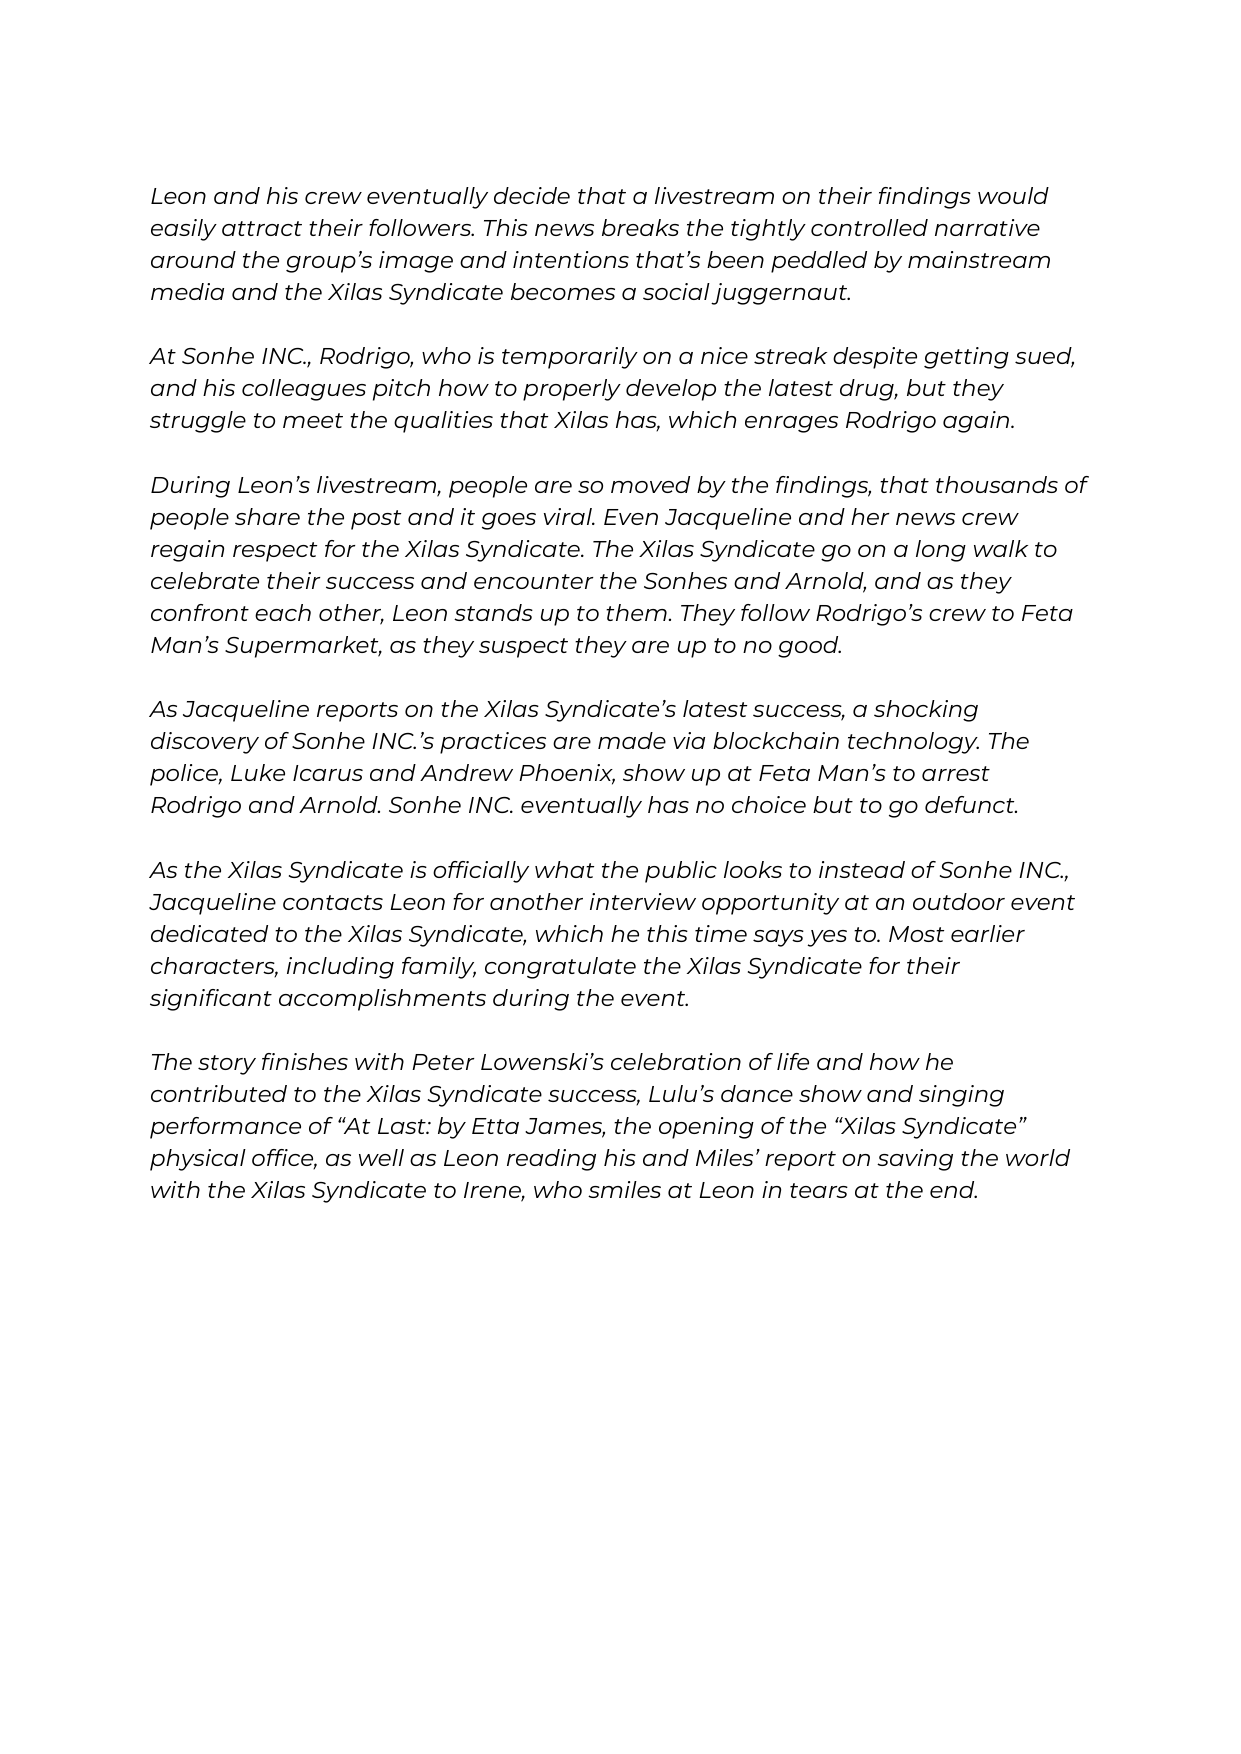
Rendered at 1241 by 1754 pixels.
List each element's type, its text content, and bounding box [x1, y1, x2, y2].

text At Sonhe INC., Rodrigo, who is temporarily on a nice streak despite getting sued, and his colleagues pitch how to properly develop the latest drug, but they struggle to meet the qualities that Xilas has, which enrages Rodrigo again. [150, 342, 1090, 434]
text As Jacqueline reports on the Xilas Syndicate’s latest success, a shocking discovery of Sonhe INC.’s practices are made via blockchain technology. The police, Luke Icarus and Andrew Phoenix, show up at Feta Man’s to arrest Rodrigo and Arnold. Sonhe INC. eventually has no choice but to go defunct. [150, 695, 1090, 819]
text Leon and his crew eventually decide that a livestream on their findings would easily attract their followers. This news breaks the tightly controlled narrative around the group’s image and intentions that’s been peddled by mainstream media and the Xilas Syndicate becomes a social juggernaut. [150, 182, 1090, 306]
text As the Xilas Syndicate is officially what the public looks to instead of Sonhe INC., Jacqueline contacts Leon for another interview opportunity at an outdoor event dedicated to the Xilas Syndicate, which he this time says yes to. Most earlier characters, including family, congratulate the Xilas Syndicate for their significant accomplishments during the event. [150, 856, 1090, 1012]
text During Leon’s livestream, people are so moved by the findings, that thousands of people share the post and it goes viral. Even Jacqueline and her news crew regain respect for the Xilas Syndicate. The Xilas Syndicate go on a long walk to celebrate their success and encounter the Sonhes and Arnold, and as they confront each other, Leon stands up to them. They follow Rodrigo’s crew to Feta Man’s Supermarket, as they suspect they are up to no good. [150, 471, 1090, 659]
text The story finishes with Peter Lowenski’s celebration of life and how he contributed to the Xilas Syndicate success, Lulu’s dance show and singing performance of “At Last: by Etta James, the opening of the “Xilas Syndicate” physical office, as well as Leon reading his and Miles’ report on saving the world with the Xilas Syndicate to Irene, who smiles at Leon in tears at the end. [150, 1048, 1090, 1204]
